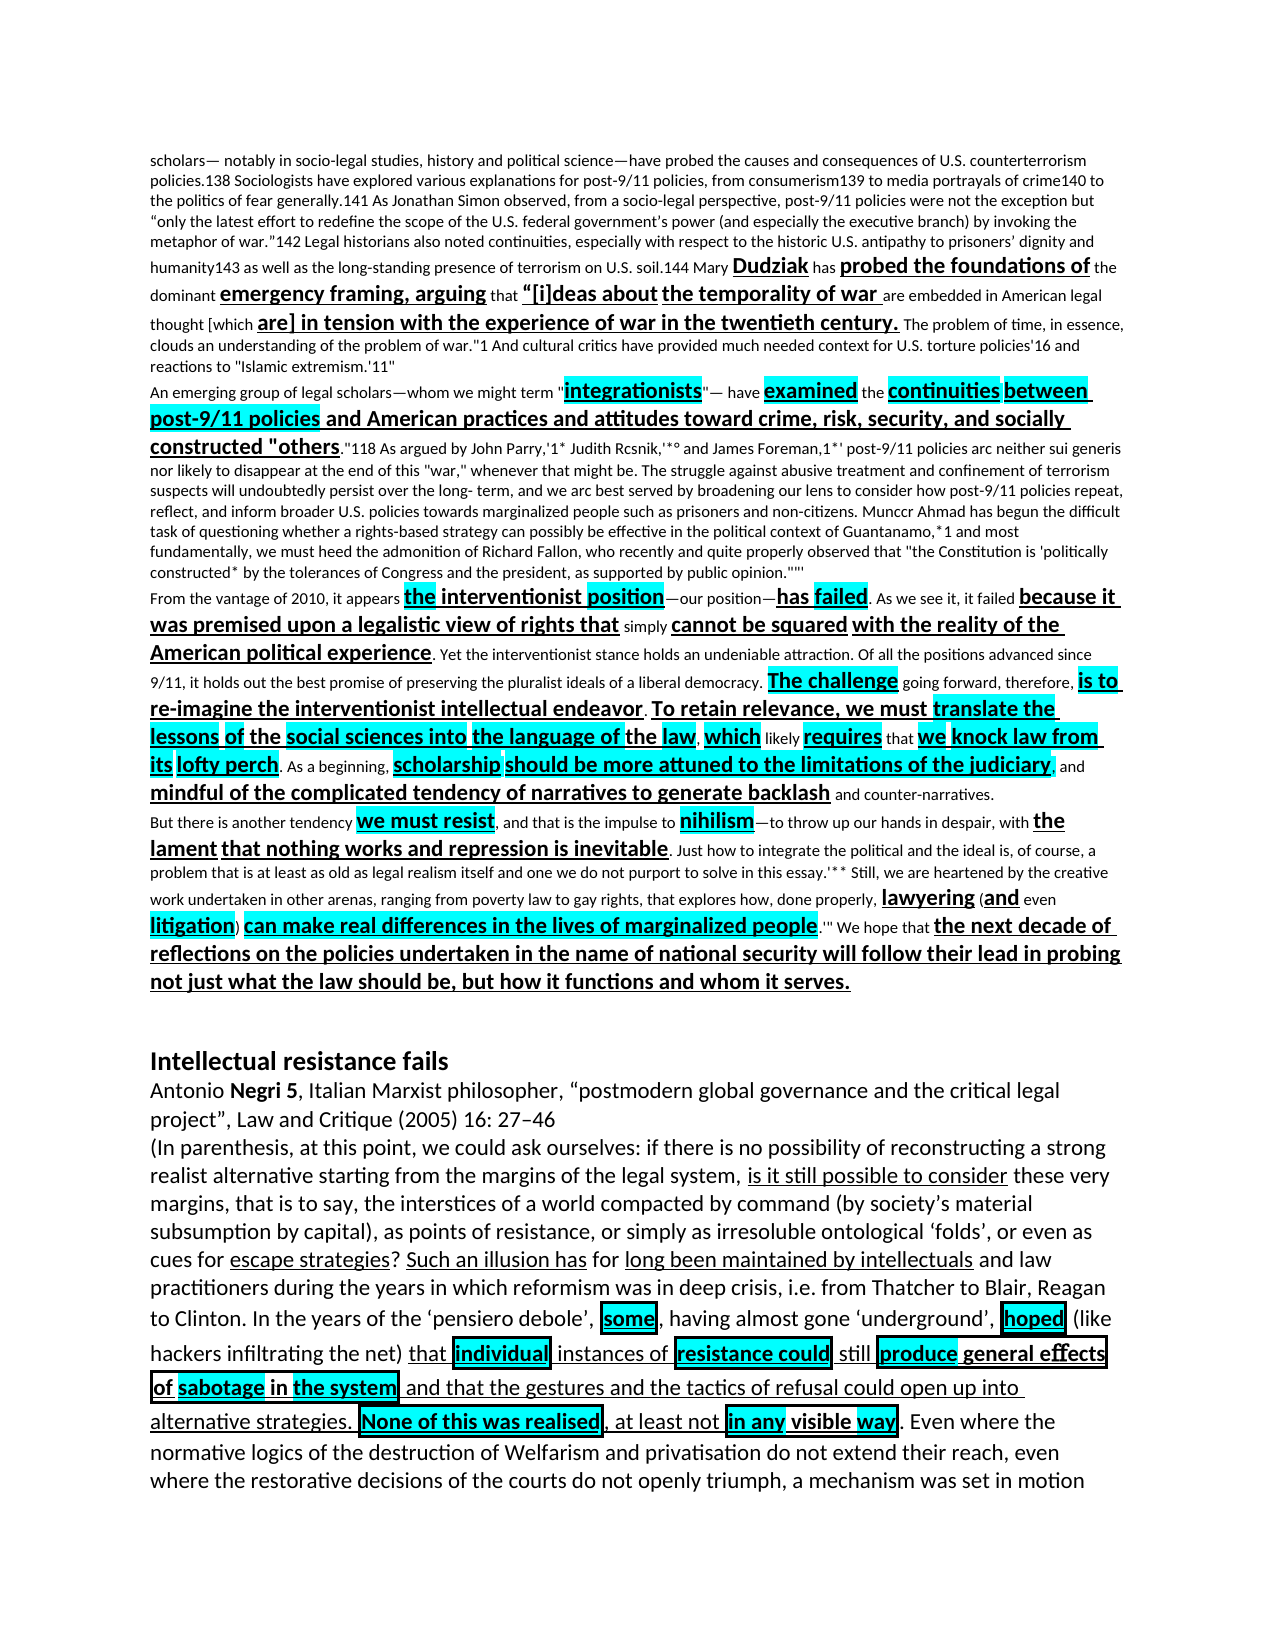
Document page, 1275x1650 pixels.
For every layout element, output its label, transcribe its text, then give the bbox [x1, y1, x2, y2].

text An emerging group of legal scholars—whom we might term "integrationists"— have examined the continuities between post-9/11 policies and American practices and attitudes toward crime, risk, security, and socially constructed "others."118 As argued by John Parry,'1* Judith Rcsnik,'*° and James Foreman,1*' post-9/11 policies arc neither sui generis nor likely to disappear at the end of this "war," whenever that might be. The struggle against abusive treatment and confinement of terrorism suspects will undoubtedly persist over the long- term, and we arc best served by broadening our lens to consider how post-9/11 policies repeat, reflect, and inform broader U.S. policies towards marginalized people such as prisoners and non-citizens. Munccr Ahmad has begun the difficult task of questioning whether a rights-based strategy can possibly be effective in the political context of Guantanamo,*1 and most fundamentally, we must heed the admonition of Richard Fallon, who recently and quite properly observed that "the Constitution is 'politically constructed* by the tolerances of Congress and the president, as supported by public opinion.""' [150, 376, 1125, 582]
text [150, 1133, 1125, 1494]
text From the vantage of 2010, it appears the interventionist position—our position—has failed. As we see it, it failed because it was premised upon a legalistic view of rights that simply cannot be squared with the reality of the American political experience. Yet the interventionist stance holds an undeniable attraction. Of all the positions advanced since 9/11, it holds out the best promise of preserving the pluralist ideals of a liberal democracy. The challenge going forward, therefore, is to re-imagine the interventionist intellectual endeavor. To retain relevance, we must translate the lessons of the social sciences into the language of the law, which likely requires that we knock law from its lofty perch. As a beginning, scholarship should be more attuned to the limitations of the judiciary, and mindful of the complicated tendency of narratives to generate backlash and counter-narratives. [150, 582, 1125, 806]
subtitle Intellectual resistance fails [150, 1044, 1125, 1077]
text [150, 150, 1125, 376]
text But there is another tendency we must resist, and that is the impulse to nihilism—to throw up our hands in despair, with the lament that nothing works and repression is inevitable. Just how to integrate the political and the ideal is, of course, a problem that is at least as old as legal realism itself and one we do not purport to solve in this essay.'** Still, we are heartened by the creative work undertaken in other arenas, ranging from poverty law to gay rights, that explores how, done properly, lawyering (and even litigation) can make real differences in the lives of marginalized people.'" We hope that the next decade of reflections on the policies undertaken in the name of national security will follow their lead in probing not just what the law should be, but how it functions and whom it serves. [150, 806, 1125, 995]
text Antonio Negri 5, Italian Marxist philosopher, “postmodern global governance and the critical legal project”, Law and Critique (2005) 16: 27–46 [150, 1077, 1125, 1133]
